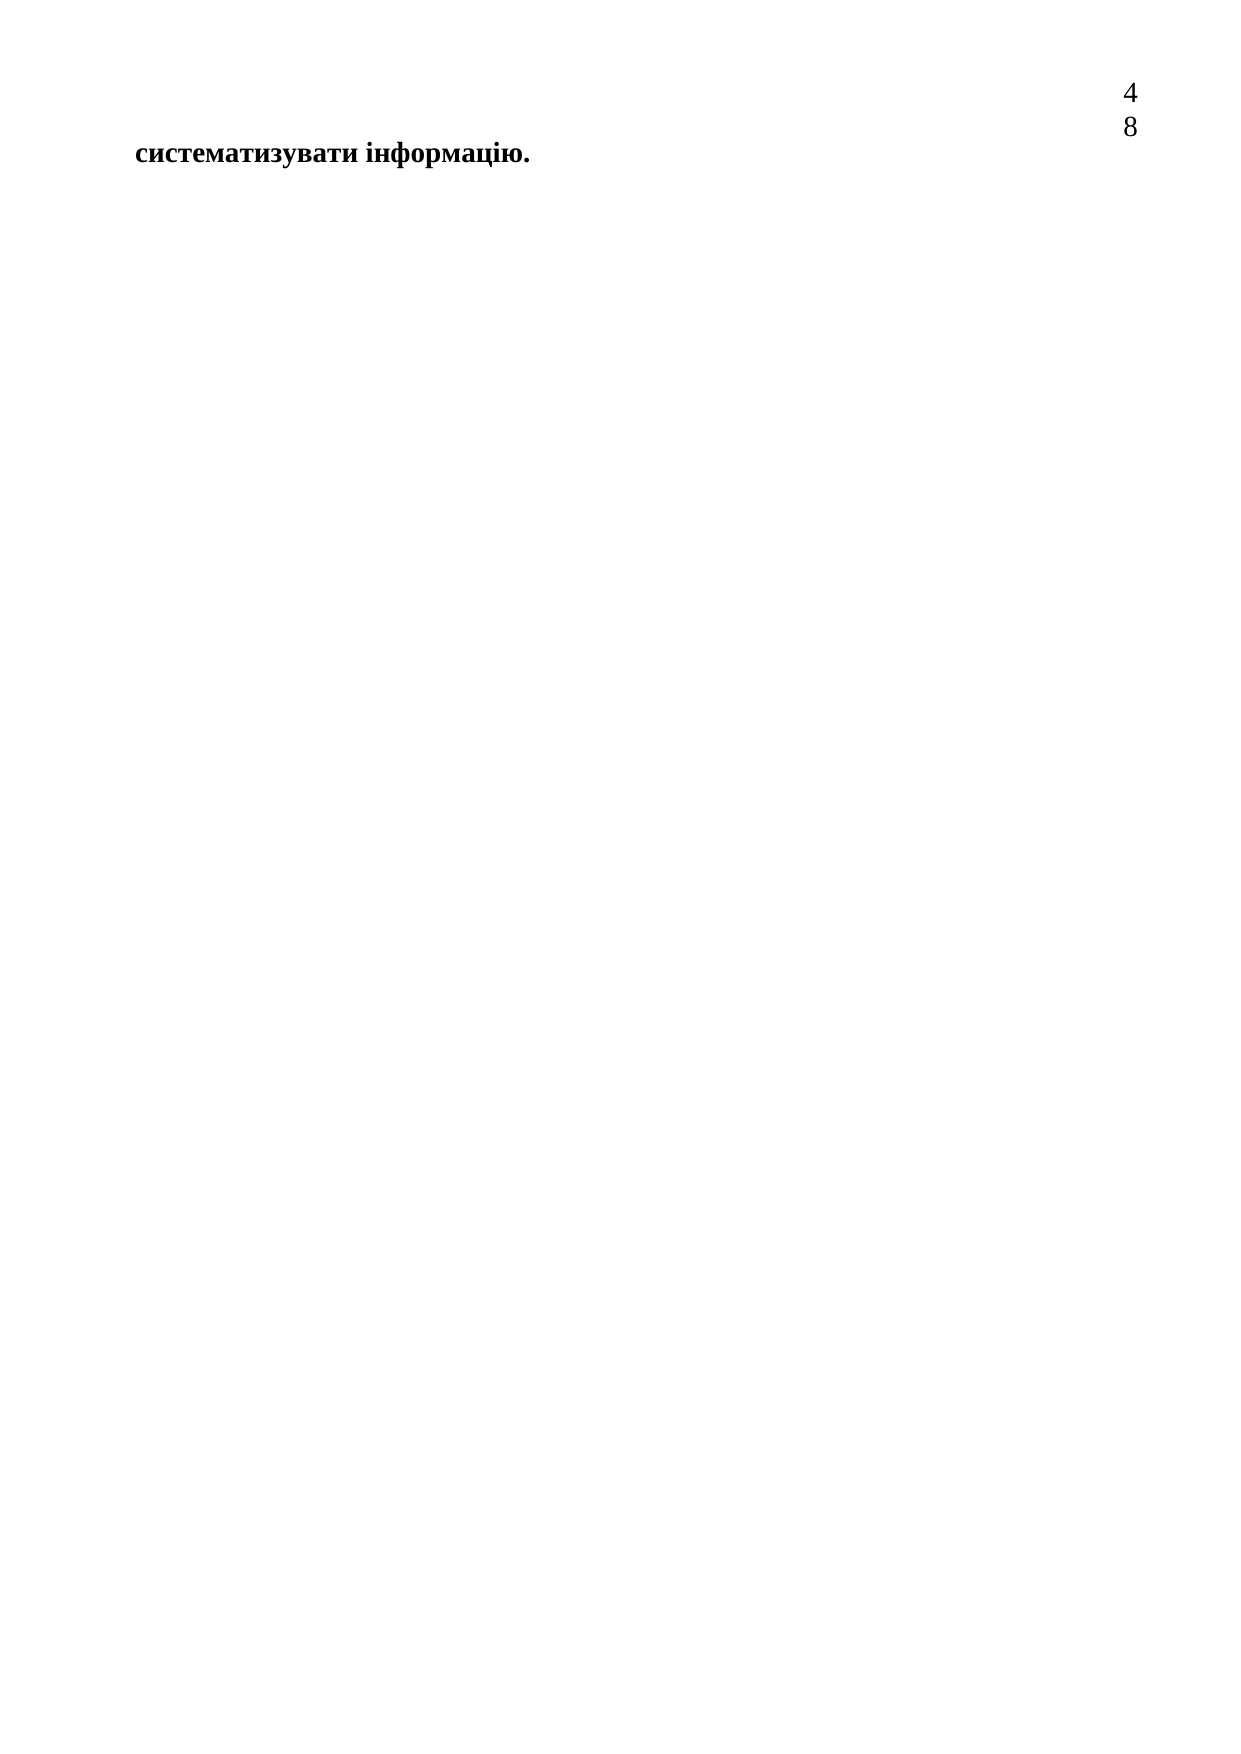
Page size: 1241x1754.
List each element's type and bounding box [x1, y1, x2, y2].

text [135, 136, 1164, 169]
